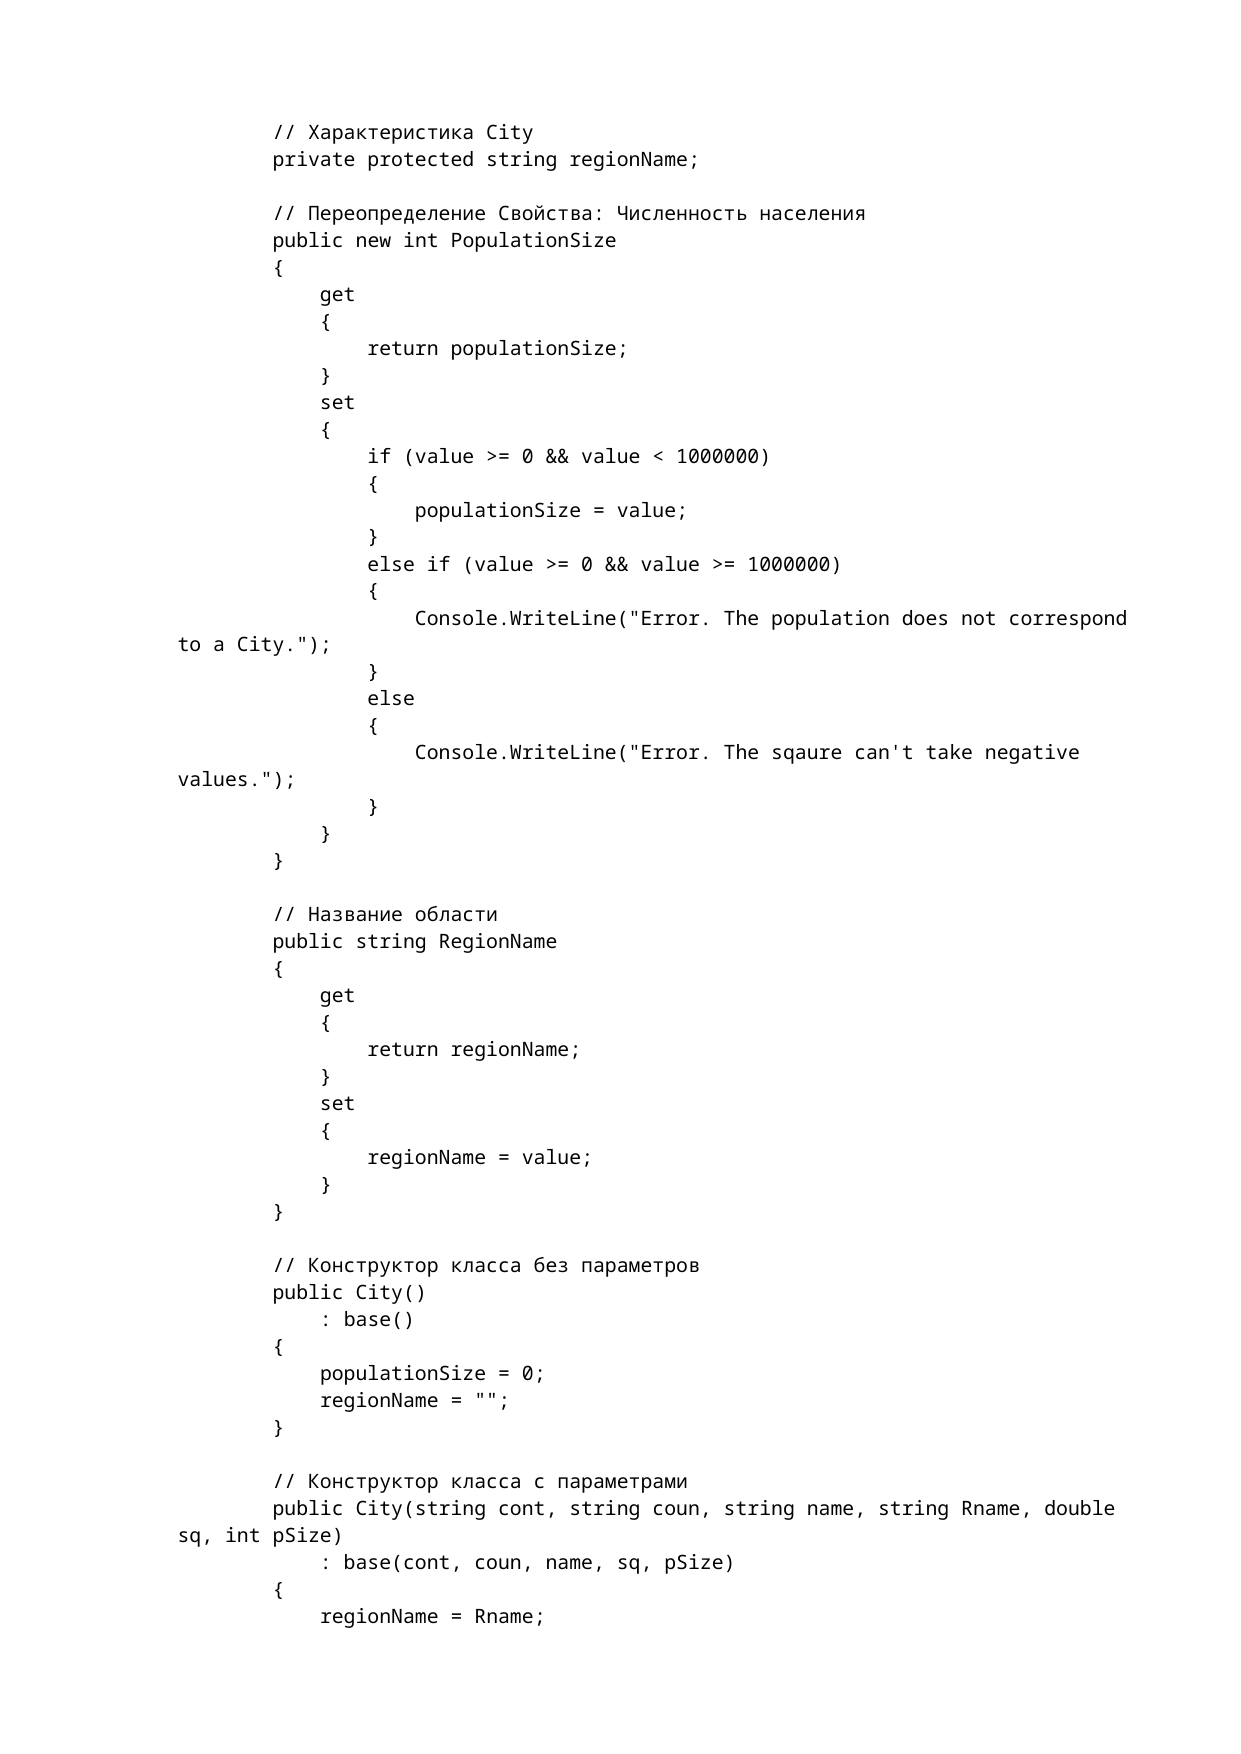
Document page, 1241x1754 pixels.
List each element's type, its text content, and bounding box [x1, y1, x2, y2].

text public City(string cont, string coun, string name, string Rname, double sq, int pSize) [177, 1494, 1152, 1548]
text } [177, 361, 1152, 388]
text populationSize = value; [177, 496, 1152, 523]
text get [177, 981, 1152, 1008]
text { [177, 1332, 1152, 1359]
text public string RegionName [177, 927, 1152, 954]
text { [177, 1116, 1152, 1143]
text } [177, 1062, 1152, 1089]
text { [177, 253, 1152, 280]
text { [177, 415, 1152, 442]
text : base() [177, 1305, 1152, 1332]
text return regionName; [177, 1035, 1152, 1062]
text // Конструктор класса с параметрами [177, 1467, 1152, 1494]
text else if (value >= 0 && value >= 1000000) [177, 550, 1152, 577]
text if (value >= 0 && value < 1000000) [177, 442, 1152, 469]
text } [177, 1413, 1152, 1440]
text { [177, 469, 1152, 496]
text { [177, 1575, 1152, 1602]
text { [177, 712, 1152, 739]
text // Конструктор класса без параметров [177, 1251, 1152, 1278]
text } [177, 819, 1152, 847]
text regionName = Rname; [177, 1602, 1152, 1629]
text } [177, 523, 1152, 550]
text } [177, 1170, 1152, 1197]
text populationSize = 0; [177, 1359, 1152, 1386]
text public City() [177, 1278, 1152, 1305]
text get [177, 280, 1152, 307]
text // Название области [177, 901, 1152, 927]
text : base(cont, coun, name, sq, pSize) [177, 1548, 1152, 1575]
text // Переопределение Свойства: Численность населения [177, 199, 1152, 226]
text regionName = value; [177, 1143, 1152, 1170]
text { [177, 954, 1152, 981]
text private protected string regionName; [177, 145, 1152, 172]
text public new int PopulationSize [177, 226, 1152, 253]
text } [177, 658, 1152, 685]
text { [177, 307, 1152, 334]
text } [177, 1197, 1152, 1224]
text // Характеристика City [177, 118, 1152, 145]
text { [177, 577, 1152, 604]
text Console.WriteLine("Error. The population does not correspond to a City."); [177, 604, 1152, 658]
text set [177, 388, 1152, 415]
text Console.WriteLine("Error. The sqaure can't take negative values."); [177, 739, 1152, 793]
text return populationSize; [177, 334, 1152, 361]
text set [177, 1089, 1152, 1116]
text } [177, 847, 1152, 873]
text { [177, 1008, 1152, 1035]
text } [177, 793, 1152, 819]
text regionName = ""; [177, 1386, 1152, 1413]
text else [177, 685, 1152, 712]
